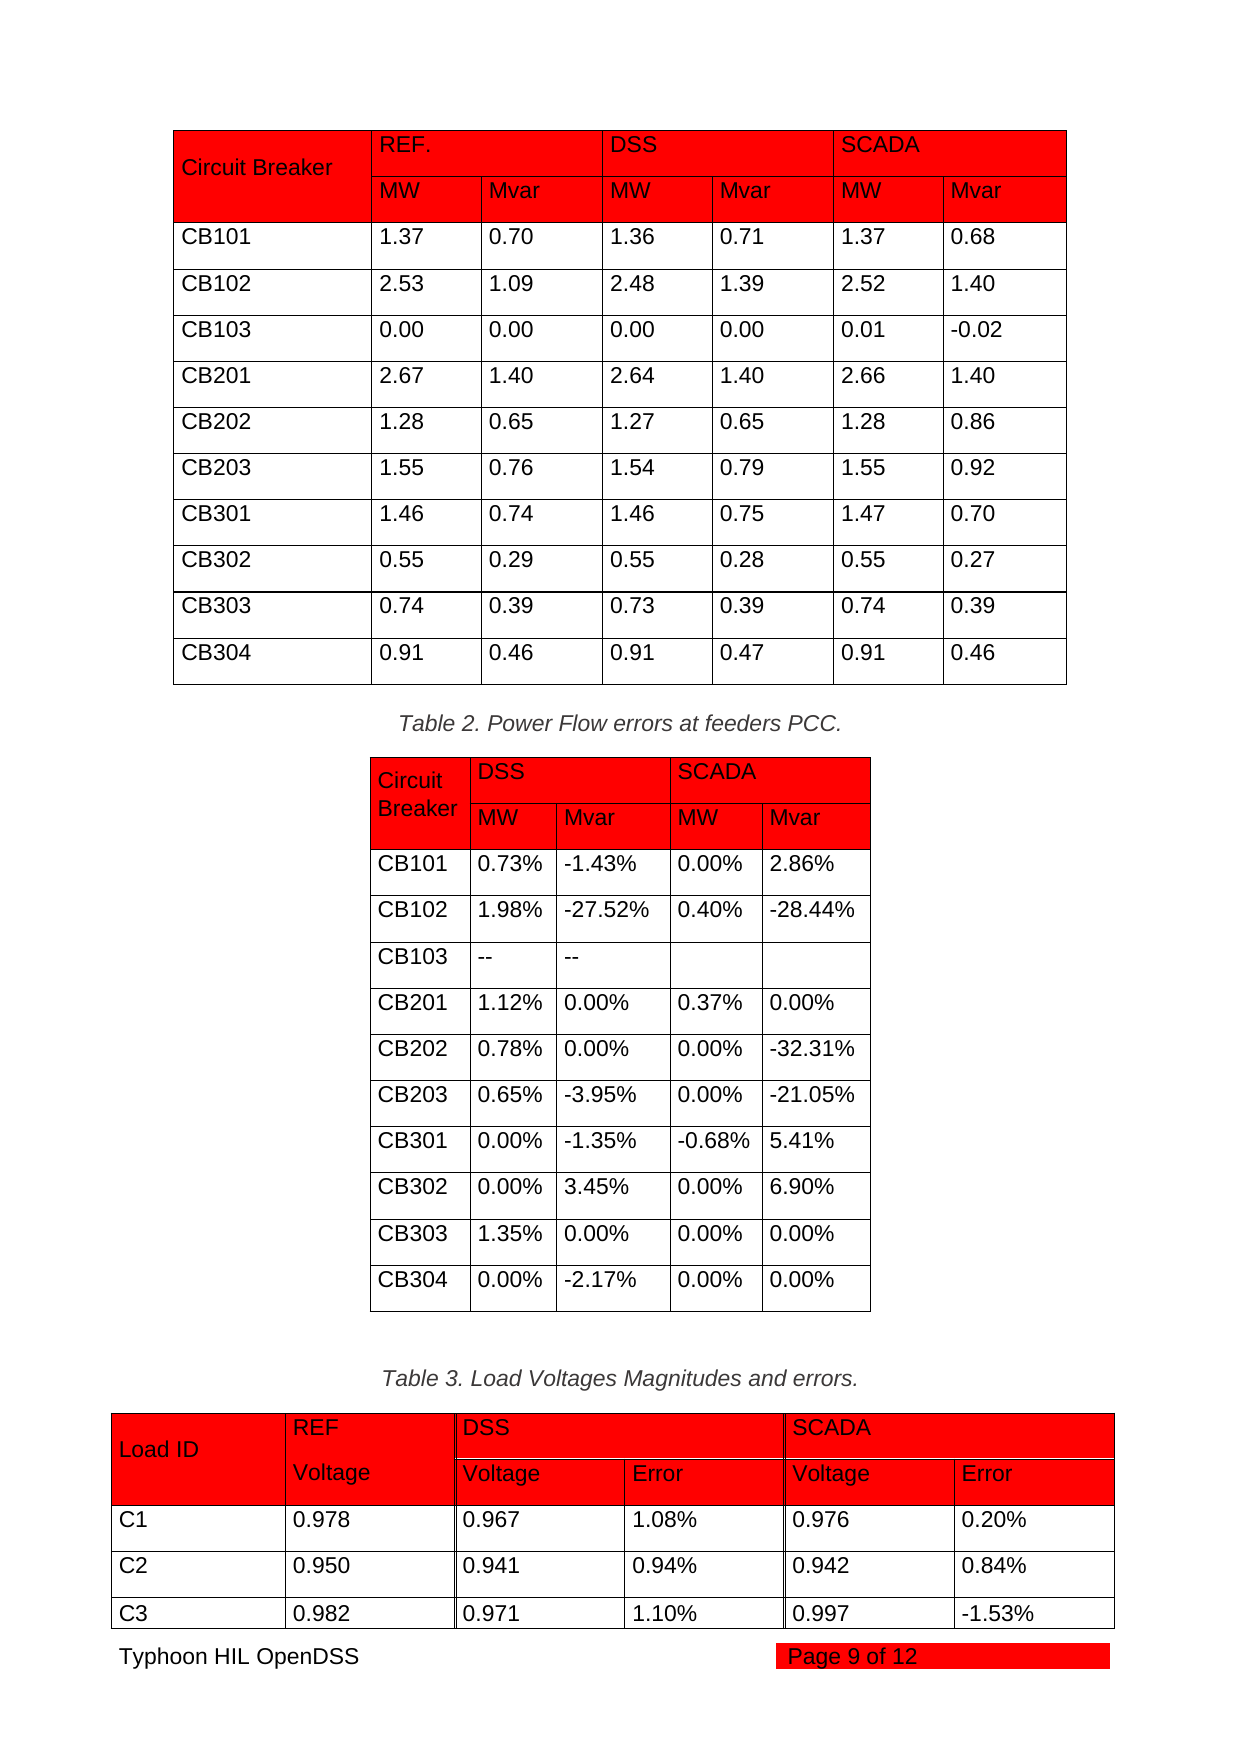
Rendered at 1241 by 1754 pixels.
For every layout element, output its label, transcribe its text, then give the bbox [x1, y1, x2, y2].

table_cell 0.950 [286, 1552, 454, 1597]
table_cell 0.39 [944, 593, 1066, 638]
table_cell 3.45% [557, 1173, 670, 1218]
table_header REF. [372, 131, 602, 176]
table_cell 0.86 [944, 408, 1066, 453]
table_cell 0.74 [372, 593, 481, 638]
table_cell 2.67 [372, 362, 481, 407]
table_cell 0.73 [603, 593, 712, 638]
table_cell CB301 [174, 500, 371, 545]
table_header SCADA [671, 758, 870, 803]
table_cell 0.00 [603, 316, 712, 361]
table_cell 0.00 [372, 316, 481, 361]
table_cell 1.54 [603, 454, 712, 499]
table_cell 1.47 [834, 500, 943, 545]
table_cell CB304 [371, 1266, 470, 1311]
table_cell 0.76 [482, 454, 602, 499]
table_cell -0.68% [671, 1127, 762, 1172]
table_cell 5.41% [763, 1127, 870, 1172]
table_cell 0.91 [834, 639, 943, 684]
table_cell Mvar [763, 804, 870, 849]
table_cell 0.71 [713, 223, 833, 268]
table_cell 0.00% [557, 989, 670, 1034]
table_cell 0.65 [713, 408, 833, 453]
table_cell CB303 [371, 1220, 470, 1264]
table_cell 0.00% [471, 1173, 556, 1218]
table_cell 0.74 [834, 593, 943, 638]
table_cell 0.29 [482, 546, 602, 591]
table_cell 0.75 [713, 500, 833, 545]
table_cell CB302 [371, 1173, 470, 1218]
table_cell -3.95% [557, 1081, 670, 1126]
table_cell Voltage [457, 1460, 624, 1505]
table_cell CB101 [174, 223, 371, 268]
table_cell 1.46 [603, 500, 712, 545]
table_cell -32.31% [763, 1035, 870, 1080]
table_cell 0.00% [671, 850, 762, 895]
table_cell 0.00% [671, 1173, 762, 1218]
table_cell [671, 943, 762, 988]
table_cell 0.00% [557, 1220, 670, 1264]
table_header SCADA [786, 1414, 1114, 1458]
table_cell CB203 [174, 454, 371, 499]
table_header Circuit Breaker [174, 131, 371, 222]
table_cell 0.92 [944, 454, 1066, 499]
table_cell 0.55 [603, 546, 712, 591]
table_cell 1.10% [625, 1598, 783, 1628]
table_cell 0.65% [471, 1081, 556, 1126]
table_header DSS [457, 1414, 783, 1458]
table_header DSS [471, 758, 670, 803]
table_cell 0.74 [482, 500, 602, 545]
table_cell 0.00% [763, 1266, 870, 1311]
table_cell 2.66 [834, 362, 943, 407]
table_cell 0.976 [786, 1506, 954, 1551]
table_cell -28.44% [763, 896, 870, 942]
table_cell 0.40% [671, 896, 762, 942]
table_cell 0.00 [482, 316, 602, 361]
table_header DSS [603, 131, 833, 176]
table_cell 0.68 [944, 223, 1066, 268]
table_cell Error [625, 1460, 783, 1505]
table_cell 1.28 [372, 408, 481, 453]
table_cell 2.64 [603, 362, 712, 407]
table_cell 0.55 [372, 546, 481, 591]
table_cell CB202 [174, 408, 371, 453]
table_cell 1.55 [372, 454, 481, 499]
table_cell 0.28 [713, 546, 833, 591]
table_cell CB102 [174, 270, 371, 314]
table_cell CB201 [174, 362, 371, 407]
table_cell 0.20% [955, 1506, 1114, 1551]
table_cell 0.46 [482, 639, 602, 684]
table_cell Mvar [944, 177, 1066, 222]
table_cell 0.47 [713, 639, 833, 684]
table_cell 1.40 [713, 362, 833, 407]
table_cell 0.65 [482, 408, 602, 453]
table_cell 0.982 [286, 1598, 454, 1628]
table_cell 0.39 [713, 593, 833, 638]
table_cell 0.941 [457, 1552, 624, 1597]
table_cell CB103 [371, 943, 470, 988]
table_cell MW [471, 804, 556, 849]
table_cell 0.00% [671, 1220, 762, 1264]
table_cell 0.79 [713, 454, 833, 499]
table_cell 1.98% [471, 896, 556, 942]
table_cell 1.35% [471, 1220, 556, 1264]
table_cell 1.37 [372, 223, 481, 268]
table_cell Mvar [713, 177, 833, 222]
table_header REF Voltage [286, 1414, 454, 1505]
table_cell CB201 [371, 989, 470, 1034]
table_cell 1.40 [944, 270, 1066, 314]
table_cell -- [471, 943, 556, 988]
table_cell CB101 [371, 850, 470, 895]
table_cell -2.17% [557, 1266, 670, 1311]
table_cell 0.46 [944, 639, 1066, 684]
table_cell 0.00% [471, 1127, 556, 1172]
table_cell 1.27 [603, 408, 712, 453]
table_cell Mvar [482, 177, 602, 222]
table_cell 2.53 [372, 270, 481, 314]
table_cell 1.37 [834, 223, 943, 268]
table_cell 0.94% [625, 1552, 783, 1597]
table_cell 0.971 [457, 1598, 624, 1628]
table_cell C2 [112, 1552, 285, 1597]
table_cell 0.997 [786, 1598, 954, 1628]
table_cell CB102 [371, 896, 470, 942]
table_cell C3 [112, 1598, 285, 1628]
table_cell CB203 [371, 1081, 470, 1126]
table_cell 0.00% [471, 1266, 556, 1311]
table_cell 0.00% [671, 1081, 762, 1126]
text Table 2. Power Flow errors at feeders PCC. [118, 710, 1122, 736]
table_cell CB304 [174, 639, 371, 684]
table_cell 0.00% [557, 1035, 670, 1080]
table_cell 0.942 [786, 1552, 954, 1597]
table_cell MW [671, 804, 762, 849]
table_header Load ID [112, 1414, 285, 1505]
table_header Circuit Breaker [371, 758, 470, 849]
table_cell MW [834, 177, 943, 222]
table_cell 0.00% [763, 989, 870, 1034]
table_cell 0.84% [955, 1552, 1114, 1597]
table_cell 1.40 [482, 362, 602, 407]
table_cell 0.91 [603, 639, 712, 684]
table_cell 0.39 [482, 593, 602, 638]
table_cell CB302 [174, 546, 371, 591]
table_cell Error [955, 1460, 1114, 1505]
table_cell C1 [112, 1506, 285, 1551]
table_header SCADA [834, 131, 1066, 176]
table_cell 0.00% [671, 1266, 762, 1311]
table_cell 6.90% [763, 1173, 870, 1218]
table_cell 1.09 [482, 270, 602, 314]
table_cell 1.46 [372, 500, 481, 545]
table_cell [763, 943, 870, 988]
table_cell 0.27 [944, 546, 1066, 591]
table_cell -1.53% [955, 1598, 1114, 1628]
table_cell 0.91 [372, 639, 481, 684]
table_cell CB103 [174, 316, 371, 361]
table_cell 0.00% [671, 1035, 762, 1080]
table_cell -27.52% [557, 896, 670, 942]
table_cell MW [603, 177, 712, 222]
table_cell -21.05% [763, 1081, 870, 1126]
table_cell 0.978 [286, 1506, 454, 1551]
table_cell -- [557, 943, 670, 988]
table_cell 1.36 [603, 223, 712, 268]
table_cell 0.73% [471, 850, 556, 895]
table_cell 0.00 [713, 316, 833, 361]
table_cell 0.70 [944, 500, 1066, 545]
table_cell 0.55 [834, 546, 943, 591]
table_cell 2.86% [763, 850, 870, 895]
table_cell 1.40 [944, 362, 1066, 407]
table_cell 1.39 [713, 270, 833, 314]
table_cell CB202 [371, 1035, 470, 1080]
table_cell 1.08% [625, 1506, 783, 1551]
table_cell 1.12% [471, 989, 556, 1034]
text Table 3. Load Voltages Magnitudes and errors. [118, 1365, 1122, 1392]
table_cell 1.55 [834, 454, 943, 499]
table_cell 0.37% [671, 989, 762, 1034]
table_cell -1.43% [557, 850, 670, 895]
table_cell CB303 [174, 593, 371, 638]
table_cell MW [372, 177, 481, 222]
table_cell 0.70 [482, 223, 602, 268]
table_cell 0.00% [763, 1220, 870, 1264]
table_cell 0.967 [457, 1506, 624, 1551]
table_cell 0.01 [834, 316, 943, 361]
table_cell CB301 [371, 1127, 470, 1172]
table_cell Voltage [786, 1460, 954, 1505]
table_cell -0.02 [944, 316, 1066, 361]
table_cell 2.52 [834, 270, 943, 314]
table_cell -1.35% [557, 1127, 670, 1172]
table_cell 1.28 [834, 408, 943, 453]
table_cell 2.48 [603, 270, 712, 314]
table_cell 0.78% [471, 1035, 556, 1080]
table_cell Mvar [557, 804, 670, 849]
